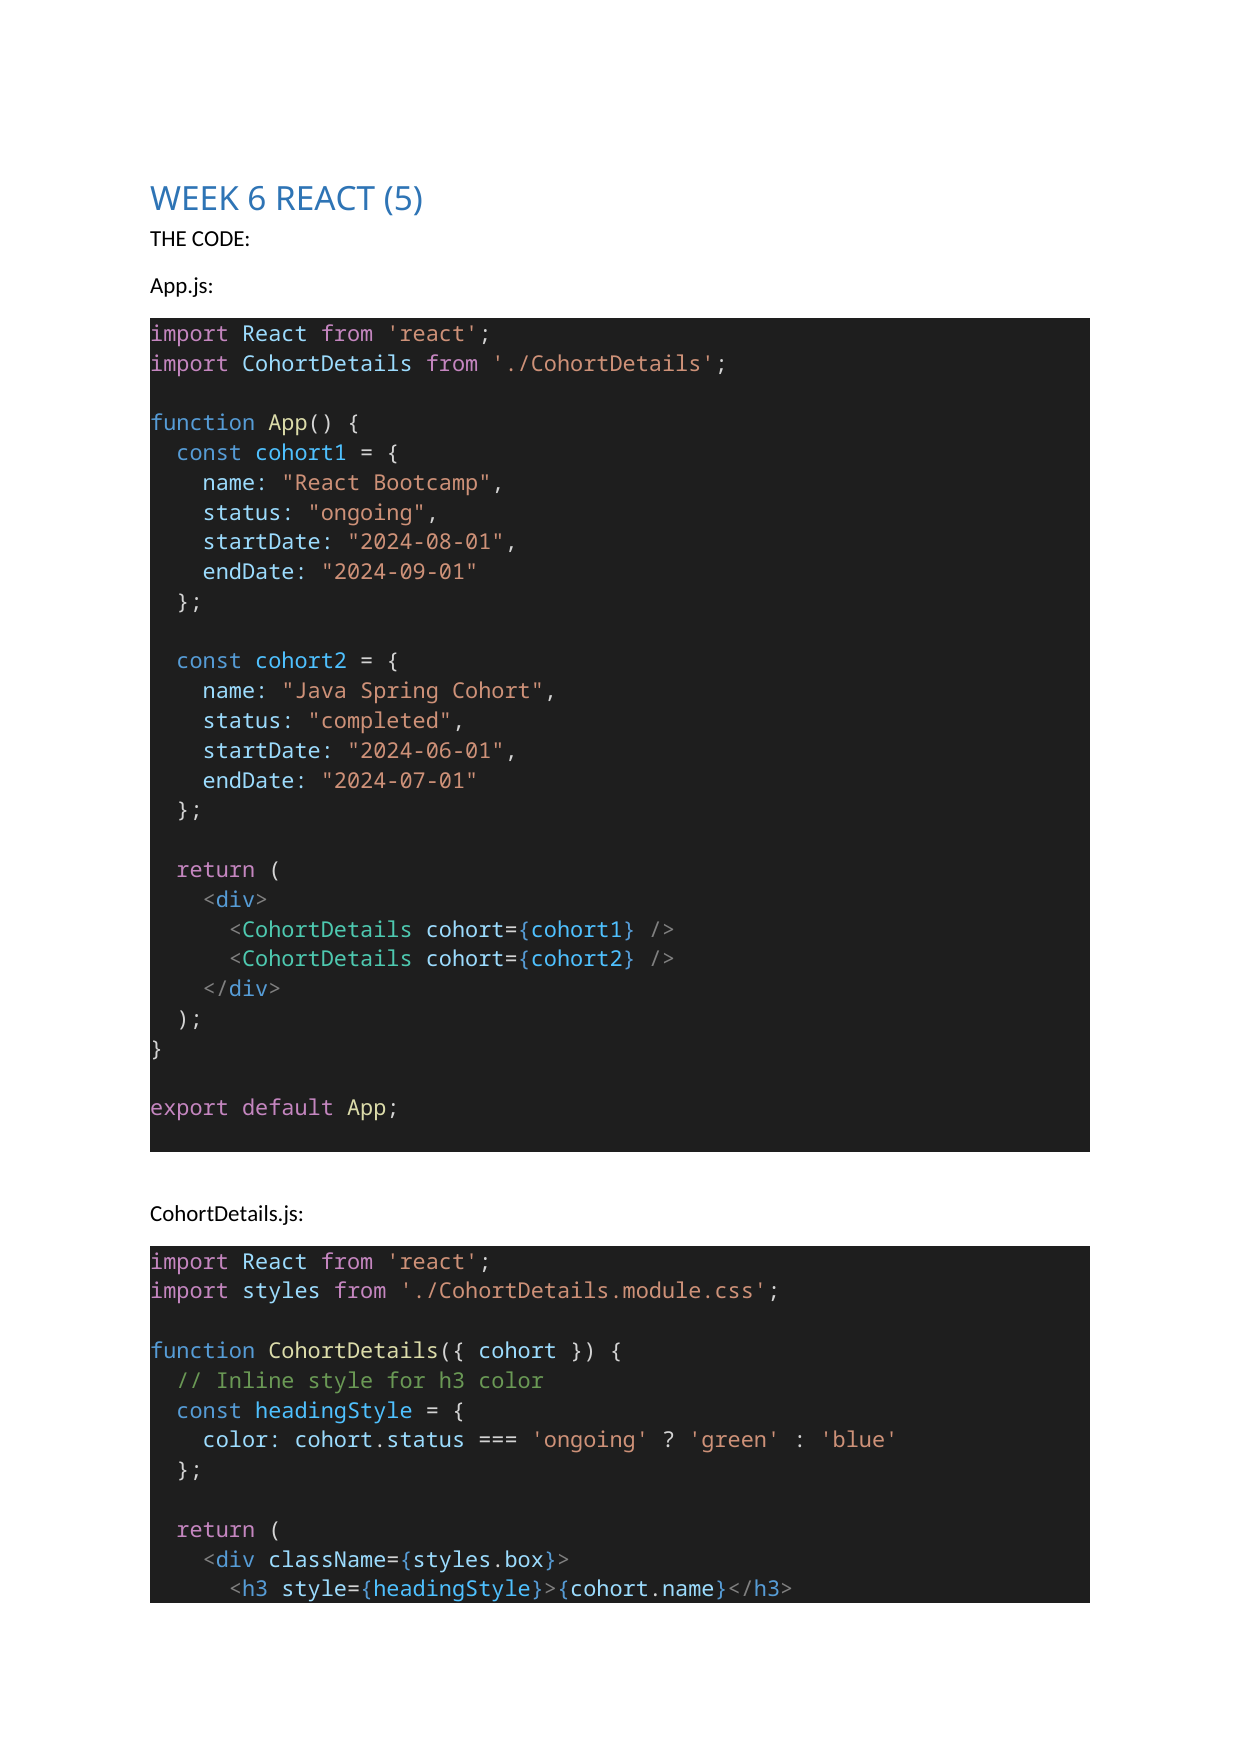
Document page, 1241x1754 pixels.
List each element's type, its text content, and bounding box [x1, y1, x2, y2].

text <CohortDetails cohort={cohort1} /> [150, 913, 1090, 943]
text name: "Java Spring Cohort", [150, 675, 1090, 705]
text endDate: "2024-09-01" [150, 556, 1090, 586]
text function App() { [150, 407, 1090, 437]
text <div className={styles.box}> [150, 1543, 1090, 1573]
text THE CODE: [150, 224, 1090, 252]
text const cohort2 = { [150, 645, 1090, 675]
text const cohort1 = { [150, 437, 1090, 467]
text return ( [150, 1514, 1090, 1543]
text name: "React Bootcamp", [150, 467, 1090, 496]
text import styles from './CohortDetails.module.css'; [150, 1275, 1090, 1305]
text ); [150, 1003, 1090, 1033]
text startDate: "2024-06-01", [150, 735, 1090, 764]
subtitle WEEK 6 REACT (5) [150, 175, 1090, 220]
text color: cohort.status === 'ongoing' ? 'green' : 'blue' [150, 1424, 1090, 1454]
text }; [150, 794, 1090, 824]
text endDate: "2024-07-01" [150, 764, 1090, 794]
text export default App; [150, 1092, 1090, 1122]
text import CohortDetails from './CohortDetails'; [150, 347, 1090, 377]
text <CohortDetails cohort={cohort2} /> [150, 943, 1090, 973]
text CohortDetails.js: [150, 1199, 1090, 1227]
text </div> [150, 973, 1090, 1003]
text function CohortDetails({ cohort }) { [150, 1335, 1090, 1365]
text }; [150, 1454, 1090, 1484]
text App.js: [150, 271, 1090, 299]
text import React from 'react'; [150, 318, 1090, 347]
text const headingStyle = { [150, 1394, 1090, 1424]
text status: "ongoing", [150, 496, 1090, 526]
text <h3 style={headingStyle}>{cohort.name}</h3> [150, 1573, 1090, 1603]
text import React from 'react'; [150, 1246, 1090, 1275]
text startDate: "2024-08-01", [150, 526, 1090, 556]
text } [150, 1033, 1090, 1062]
text <div> [150, 884, 1090, 913]
text return ( [150, 854, 1090, 884]
text }; [150, 586, 1090, 616]
text status: "completed", [150, 705, 1090, 735]
text // Inline style for h3 color [150, 1365, 1090, 1394]
